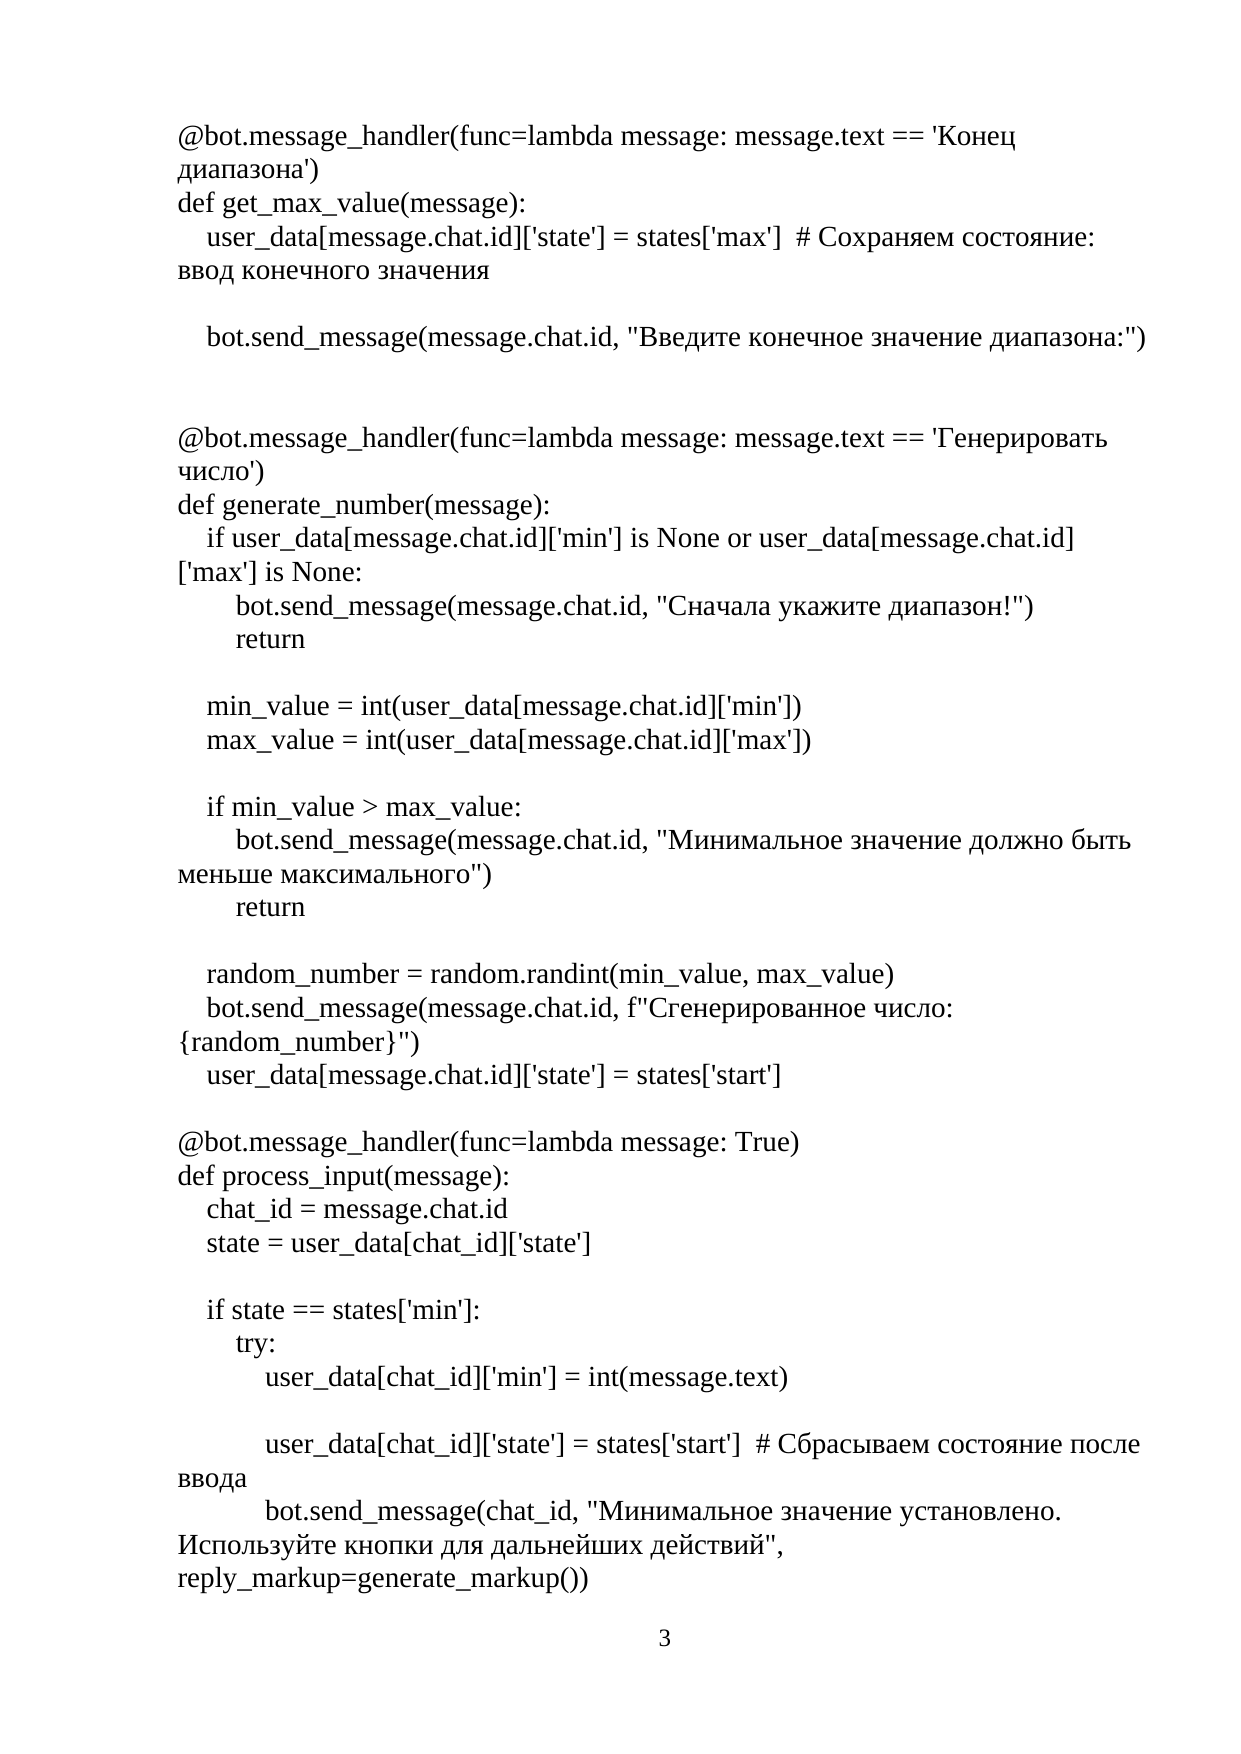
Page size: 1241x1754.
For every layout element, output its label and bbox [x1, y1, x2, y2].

text [177, 118, 1152, 1594]
